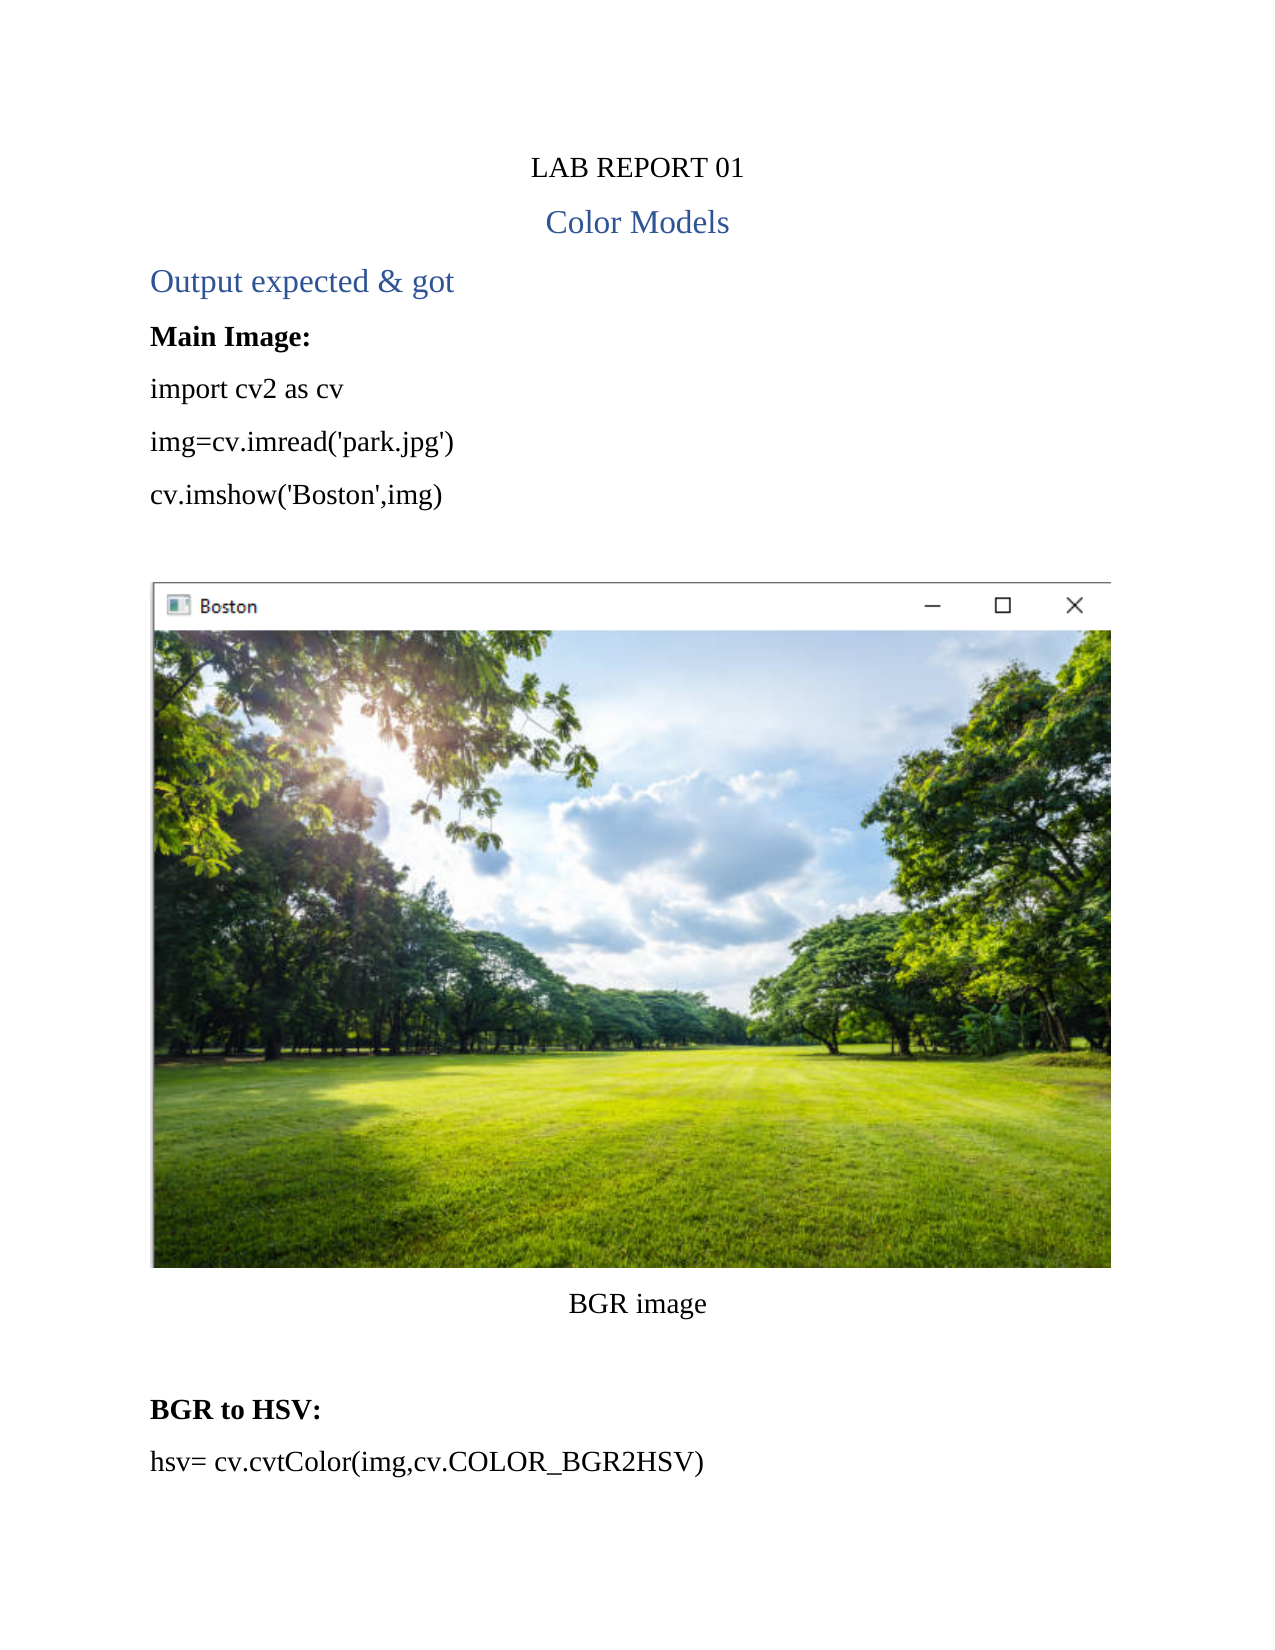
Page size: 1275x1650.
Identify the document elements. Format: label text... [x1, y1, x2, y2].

text LAB REPORT 01 [150, 150, 1125, 183]
text hsv= cv.cvtColor(img,cv.COLOR_BGR2HSV) [150, 1444, 1125, 1478]
picture [150, 582, 1111, 1268]
text BGR image [150, 1286, 1125, 1320]
text img=cv.imread('park.jpg') [150, 424, 1125, 458]
text cv.imshow('Boston',img) [150, 477, 1125, 511]
text BGR to HSV: [150, 1392, 1125, 1425]
text Output expected & got [150, 261, 1125, 299]
text Main Image: [150, 319, 1125, 352]
text Color Models [150, 203, 1125, 241]
text import cv2 as cv [150, 372, 1125, 405]
